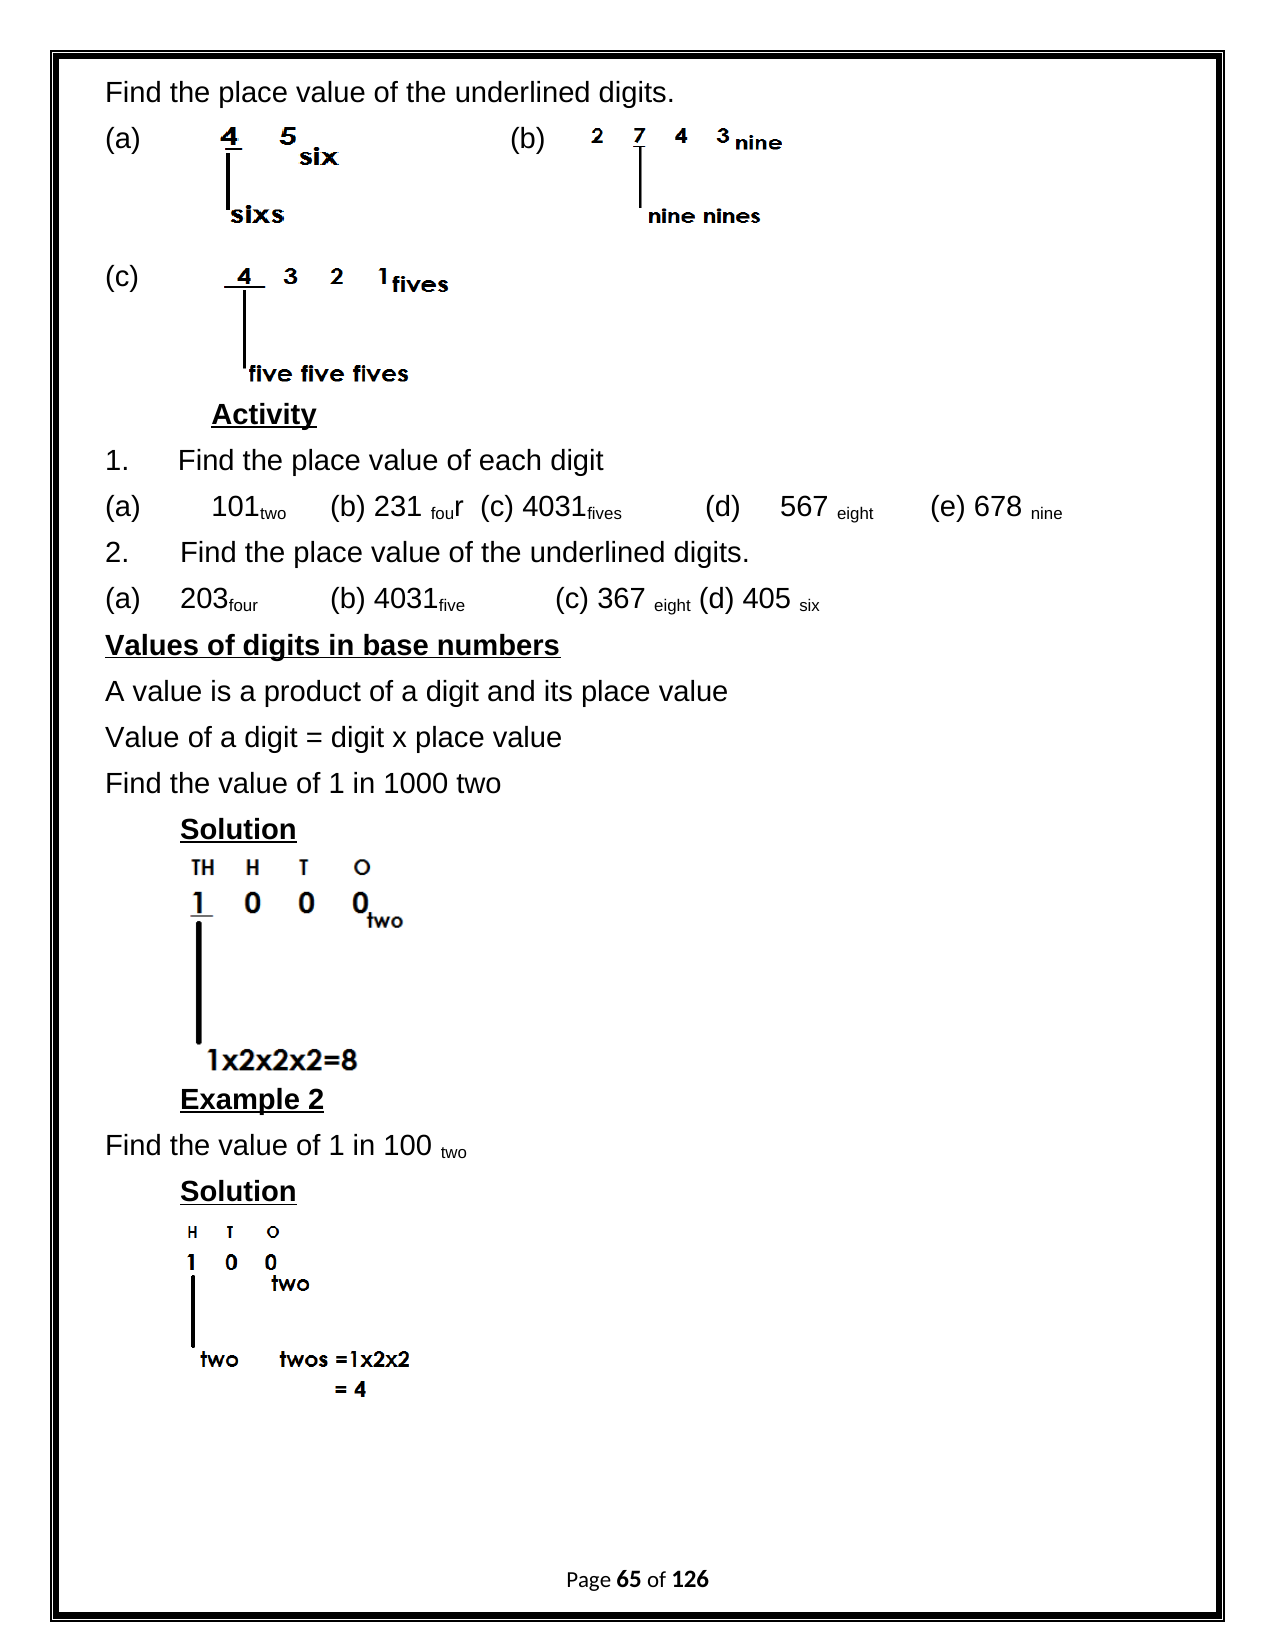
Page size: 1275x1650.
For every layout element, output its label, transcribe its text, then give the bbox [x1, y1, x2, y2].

text Solution [105, 812, 1170, 845]
text Values of digits in base numbers [105, 627, 1170, 661]
text Activity [105, 397, 1170, 431]
text 2. Find the place value of the underlined digits. [105, 535, 1170, 569]
text (c) [105, 259, 1170, 293]
text (a) (b) [105, 121, 201, 154]
picture [180, 1225, 413, 1399]
text Find the place value of the underlined digits. [105, 75, 1170, 108]
picture [574, 124, 783, 228]
text (a) 101two (b) 231 four (c) 4031fives (d) 567 eight (e) 678 nine [105, 489, 1170, 523]
picture [201, 116, 344, 228]
text Example 2 [105, 1082, 1170, 1116]
text 1. Find the place value of each digit [105, 443, 1170, 477]
text A value is a product of a digit and its place value [105, 673, 1170, 707]
text (a) (b) [344, 121, 1170, 154]
picture [222, 264, 450, 388]
text Value of a digit = digit x place value [105, 719, 1170, 753]
text (a) 203four (b) 4031five (c) 367 eight (d) 405 six [105, 581, 1170, 615]
picture [168, 857, 406, 1076]
text Find the value of 1 in 100 two [105, 1128, 1170, 1162]
text Solution [105, 1174, 1170, 1208]
text Find the value of 1 in 1000 two [105, 766, 1170, 799]
